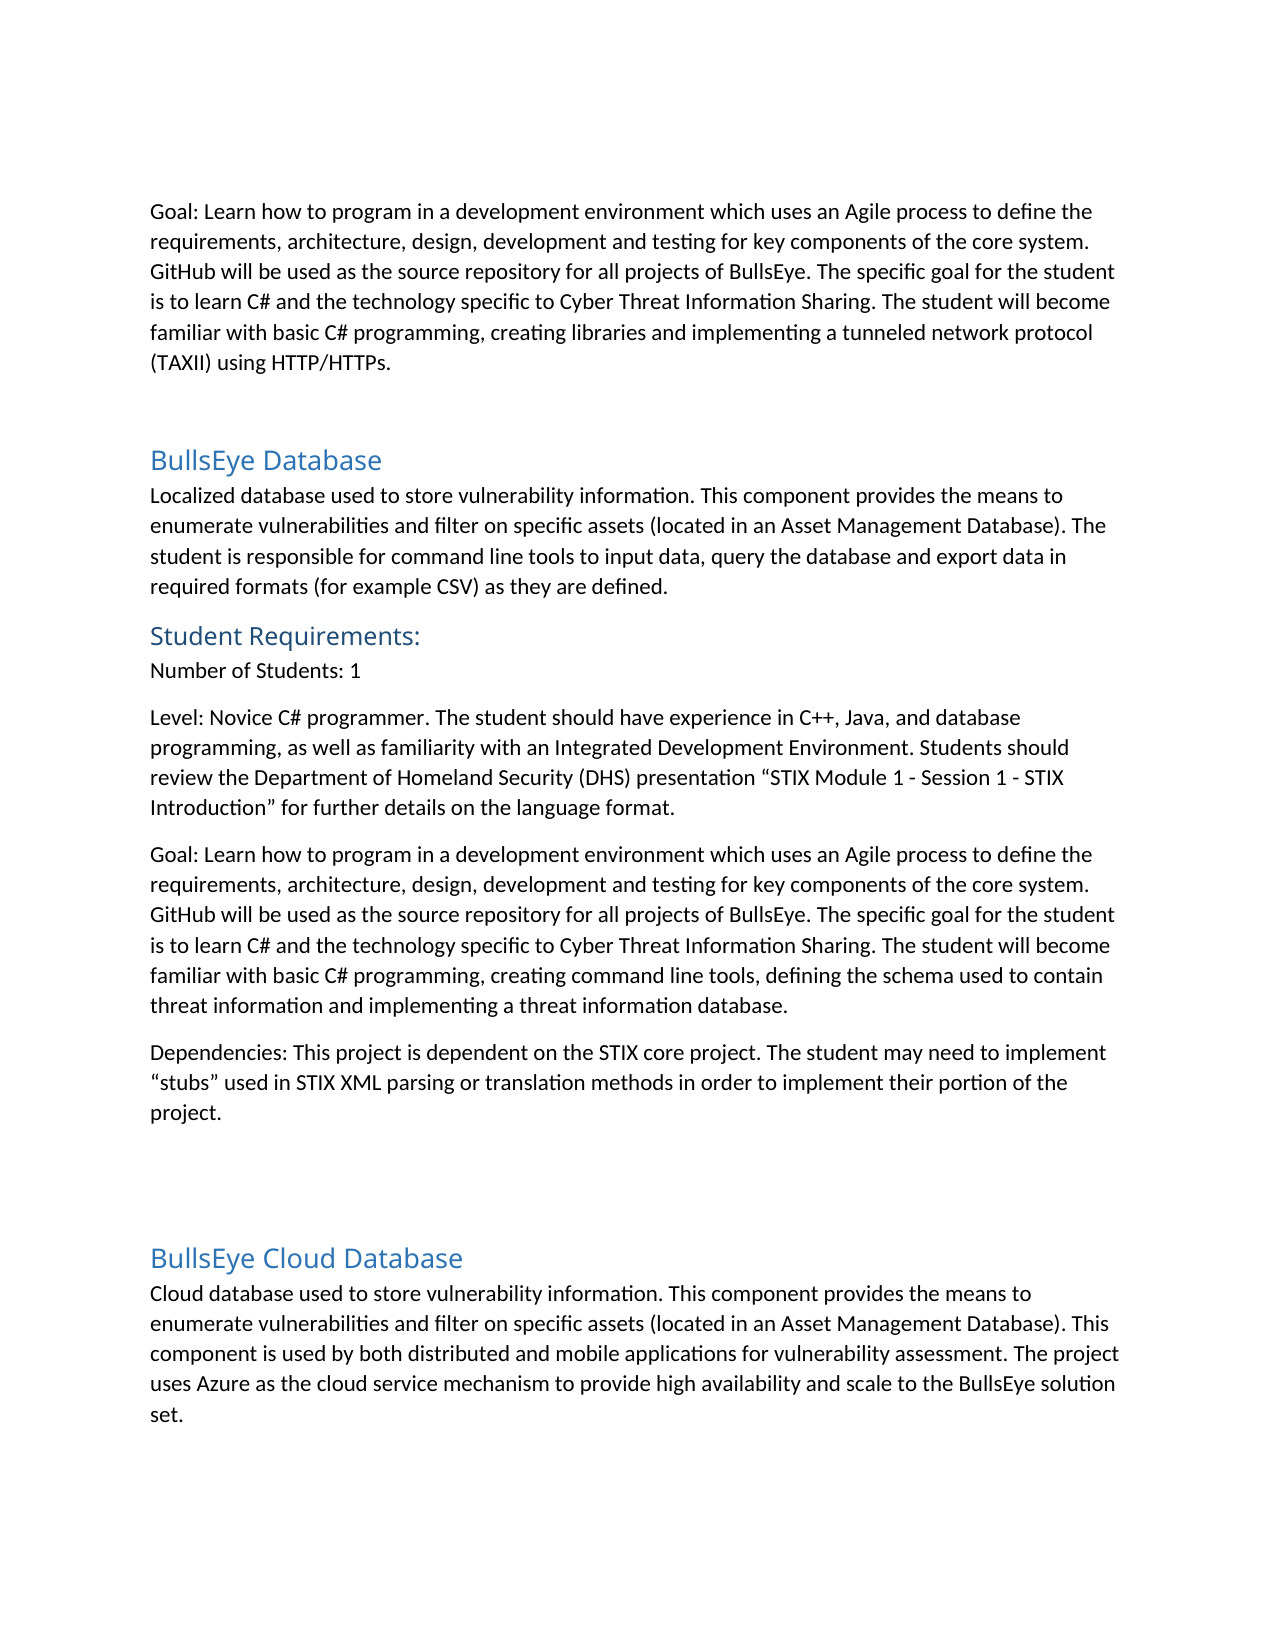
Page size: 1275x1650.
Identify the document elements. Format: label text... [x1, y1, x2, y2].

text Level: Novice C# programmer. The student should have experience in C++, Java, and database programming, as well as familiarity with an Integrated Development Environment. Students should review the Department of Homeland Security (DHS) presentation “STIX Module 1 - Session 1 - STIX Introduction” for further details on the language format. [150, 703, 1125, 821]
text Goal: Learn how to program in a development environment which uses an Agile process to define the requirements, architecture, design, development and testing for key components of the core system. GitHub will be used as the source repository for all projects of BullsEye. The specific goal for the student is to learn C# and the technology specific to Cyber Threat Information Sharing. The student will become familiar with basic C# programming, creating libraries and implementing a tunneled network protocol (TAXII) using HTTP/HTTPs. [150, 197, 1125, 376]
text Localized database used to store vulnerability information. This component provides the means to enumerate vulnerabilities and filter on specific assets (located in an Asset Management Database). The student is responsible for command line tools to input data, query the database and export data in required formats (for example CSV) as they are defined. [150, 481, 1125, 600]
subtitle BullsEye Cloud Database [150, 1239, 1125, 1276]
text Dependencies: This project is dependent on the STIX core project. The student may need to implement “stubs” used in STIX XML parsing or translation methods in order to implement their portion of the project. [150, 1038, 1125, 1126]
subtitle Student Requirements: [150, 619, 1125, 653]
text Cloud database used to store vulnerability information. This component provides the means to enumerate vulnerabilities and filter on specific assets (located in an Asset Management Database). This component is used by both distributed and mobile applications for vulnerability assessment. The project uses Azure as the cloud service mechanism to provide high availability and scale to the BullsEye solution set. [150, 1279, 1125, 1428]
text Number of Students: 1 [150, 656, 1125, 684]
text Goal: Learn how to program in a development environment which uses an Agile process to define the requirements, architecture, design, development and testing for key components of the core system. GitHub will be used as the source repository for all projects of BullsEye. The specific goal for the student is to learn C# and the technology specific to Cyber Threat Information Sharing. The student will become familiar with basic C# programming, creating command line tools, defining the schema used to contain threat information and implementing a threat information database. [150, 840, 1125, 1019]
subtitle BullsEye Database [150, 442, 1125, 478]
